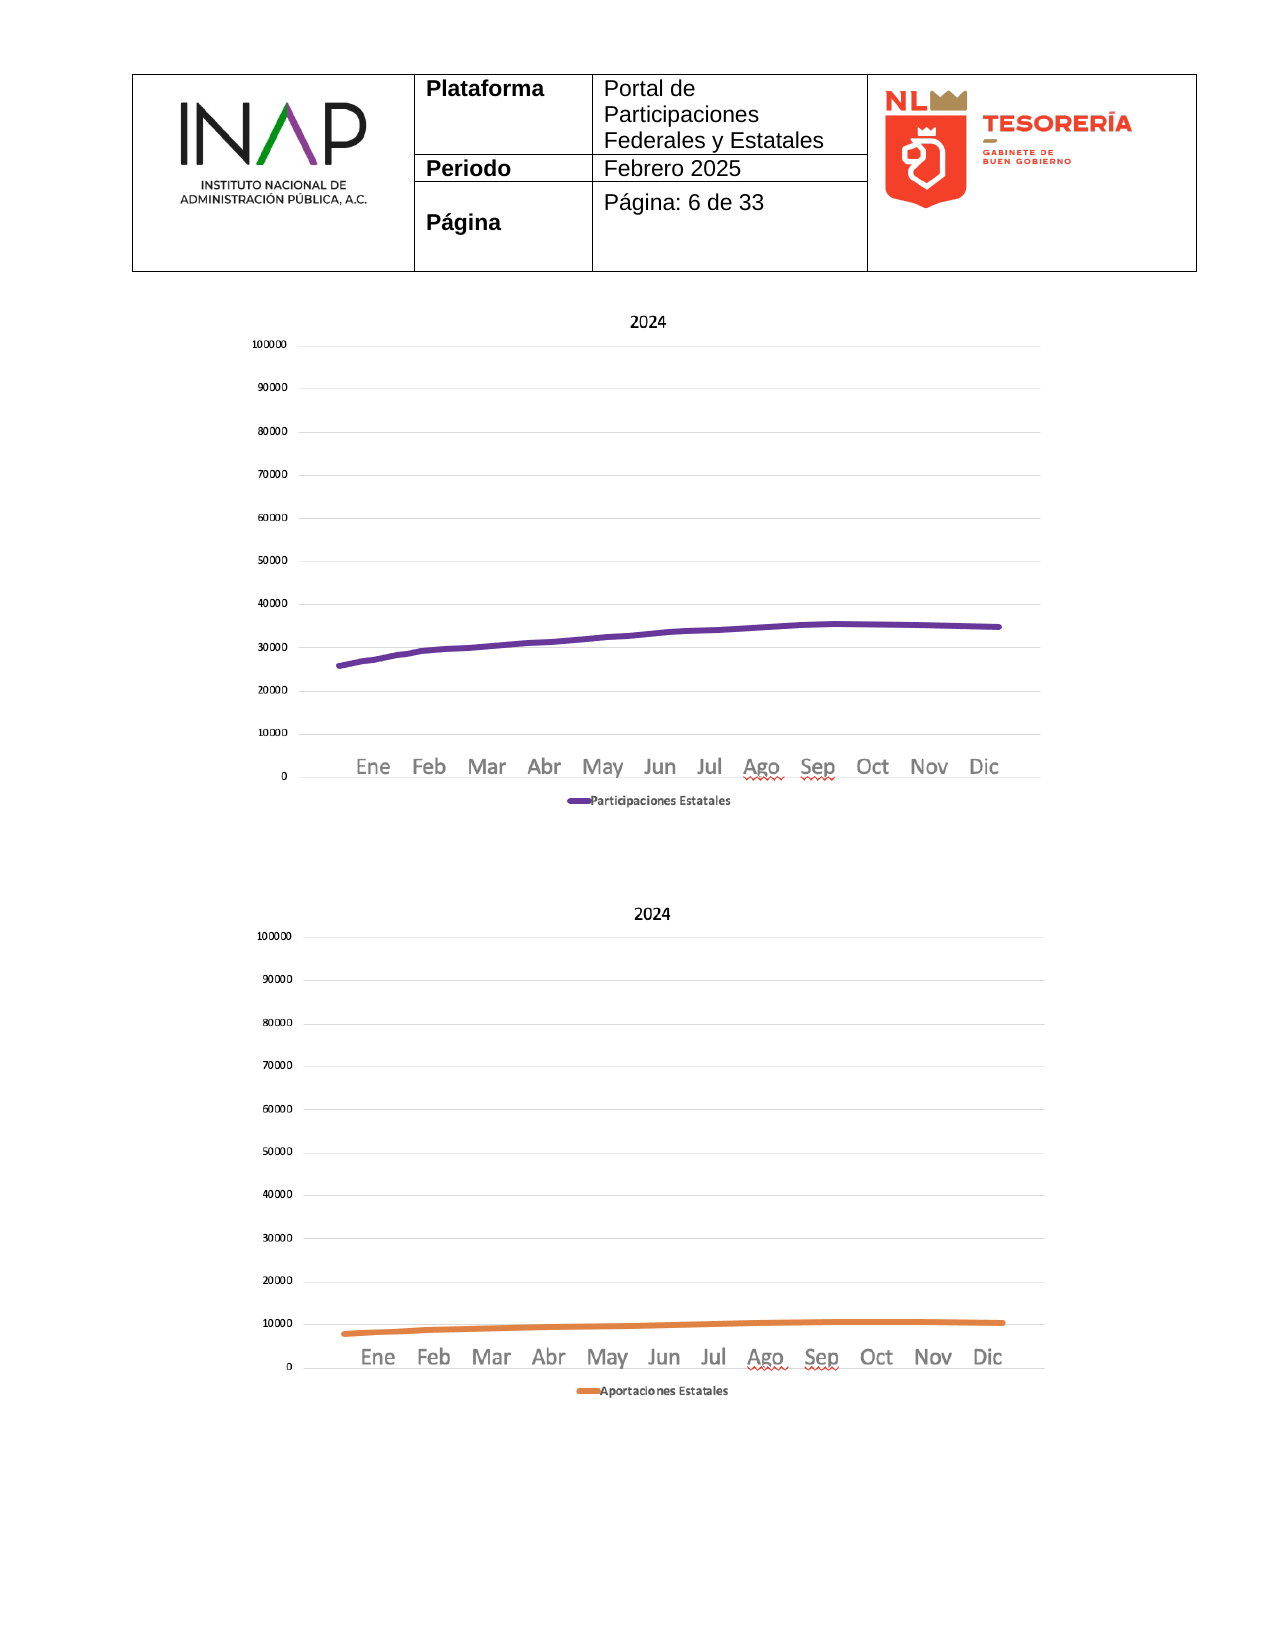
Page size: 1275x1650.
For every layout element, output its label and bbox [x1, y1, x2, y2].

picture [177, 891, 1098, 1405]
picture [177, 300, 1098, 813]
picture [143, 86, 400, 221]
picture [878, 89, 1135, 208]
